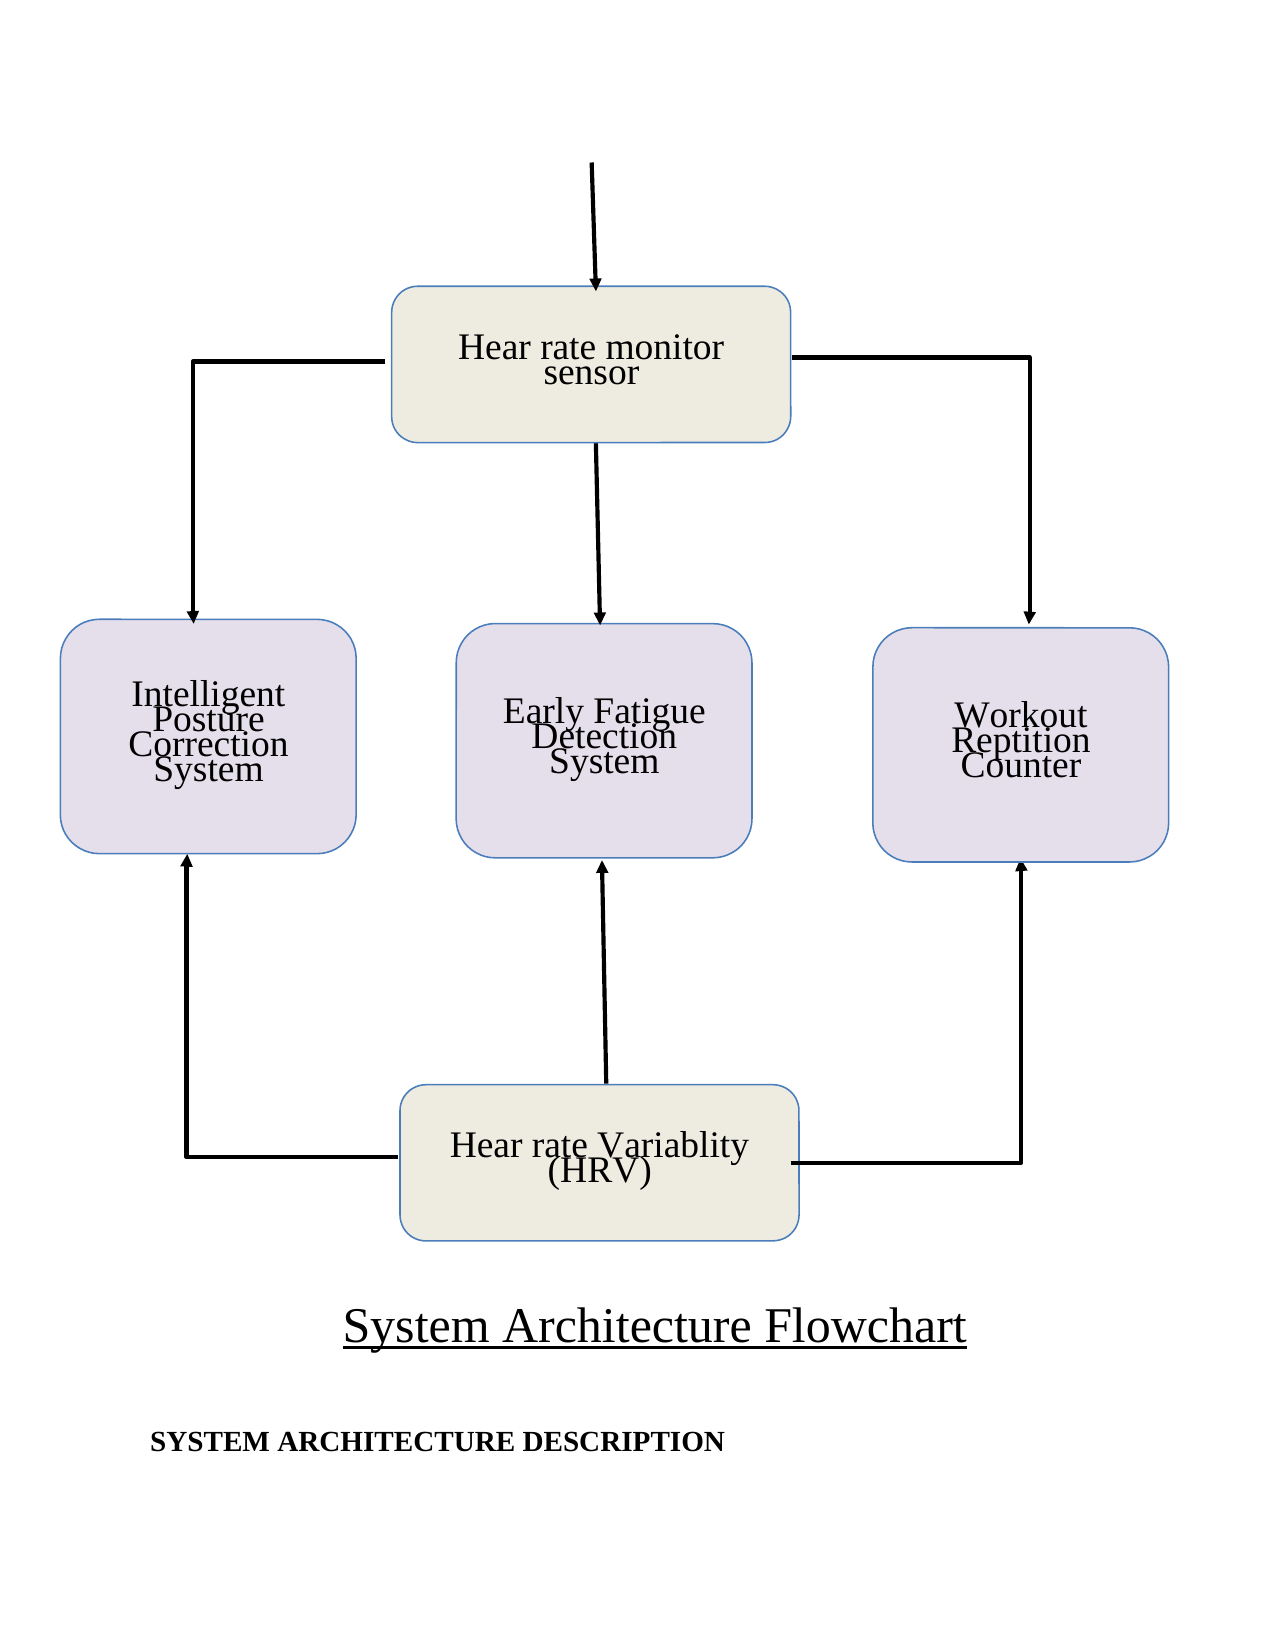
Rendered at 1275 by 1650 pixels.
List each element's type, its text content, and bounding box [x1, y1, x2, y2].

text SYSTEM ARCHITECTURE DESCRIPTION [150, 1424, 1125, 1458]
